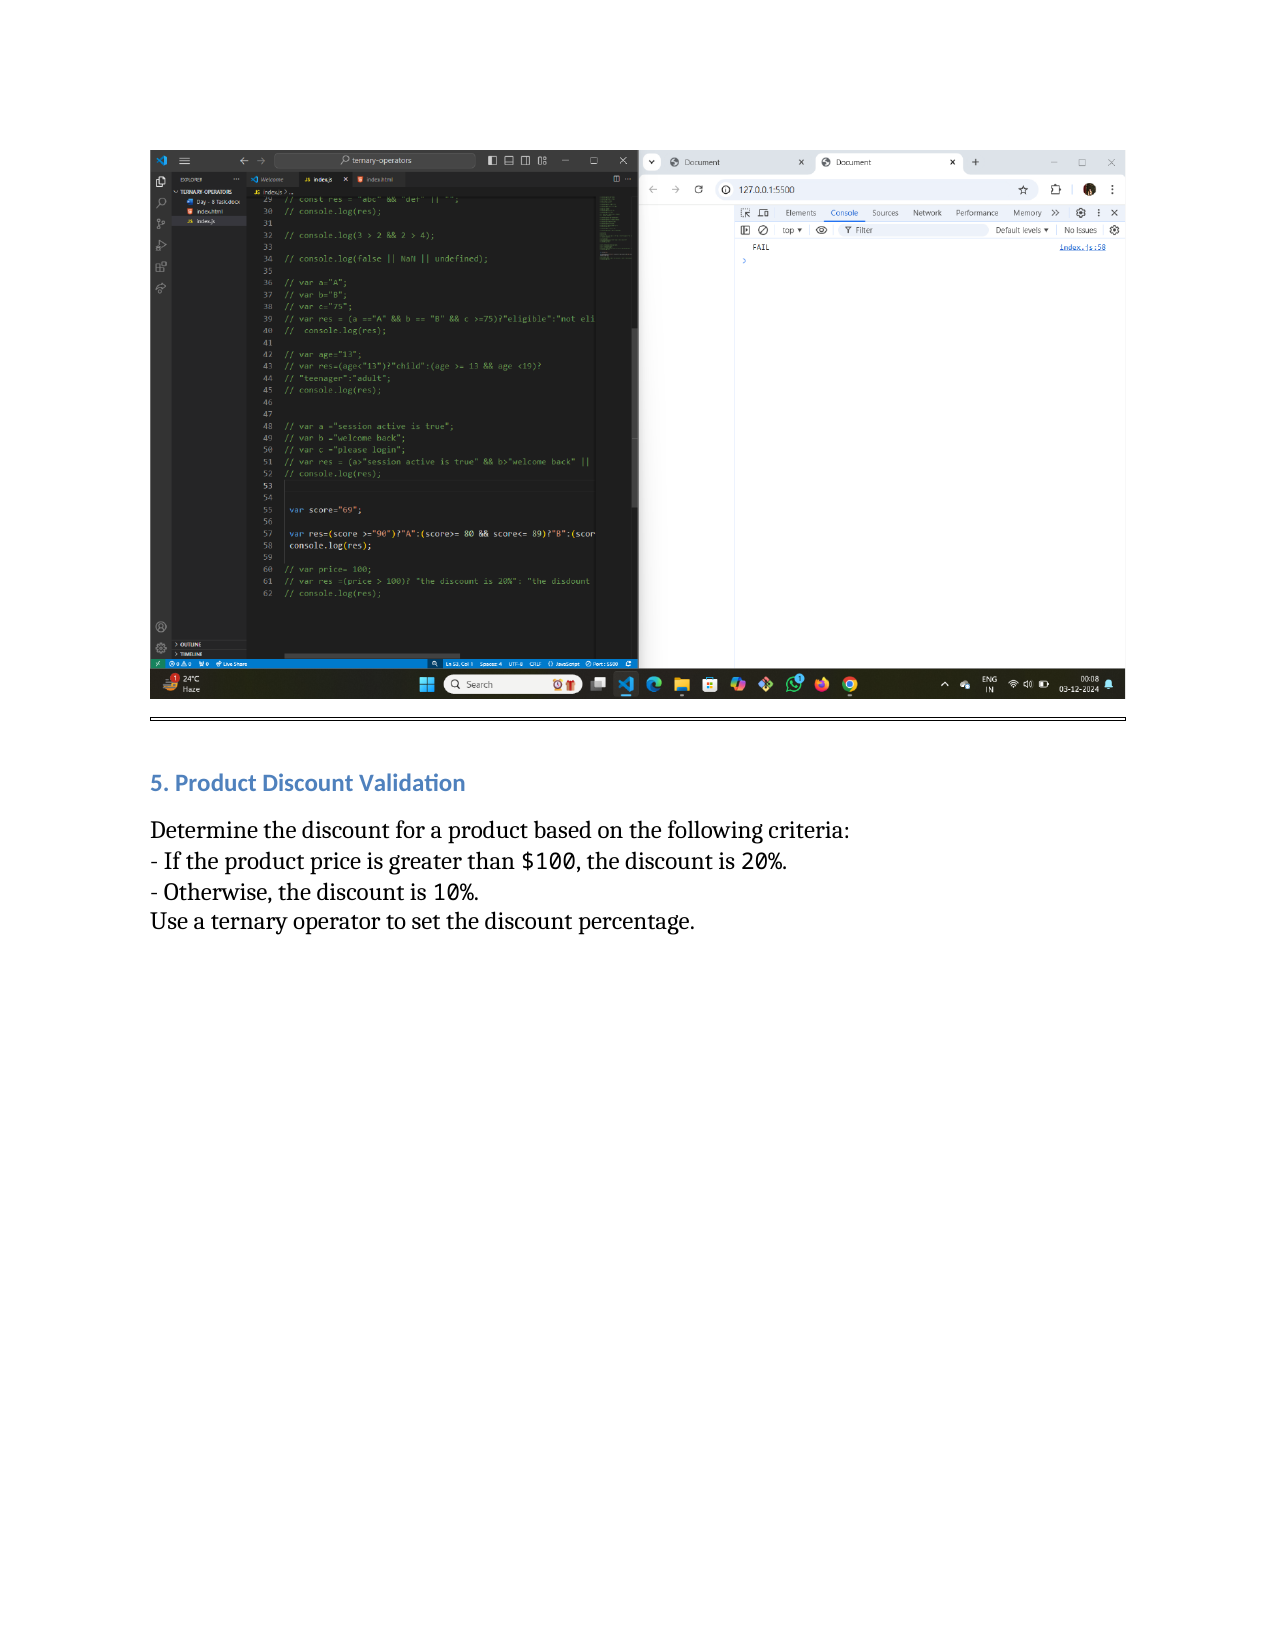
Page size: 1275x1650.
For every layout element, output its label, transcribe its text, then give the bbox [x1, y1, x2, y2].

picture [150, 150, 1125, 699]
subtitle 5. Product Discount Validation [150, 767, 1125, 797]
text Determine the discount for a product based on the following criteria: - If the product price is greater than $100, the discount is 20%. - Otherwise, the discount is 10%. Use a ternary operator to set the discount percentage. [150, 816, 1125, 936]
